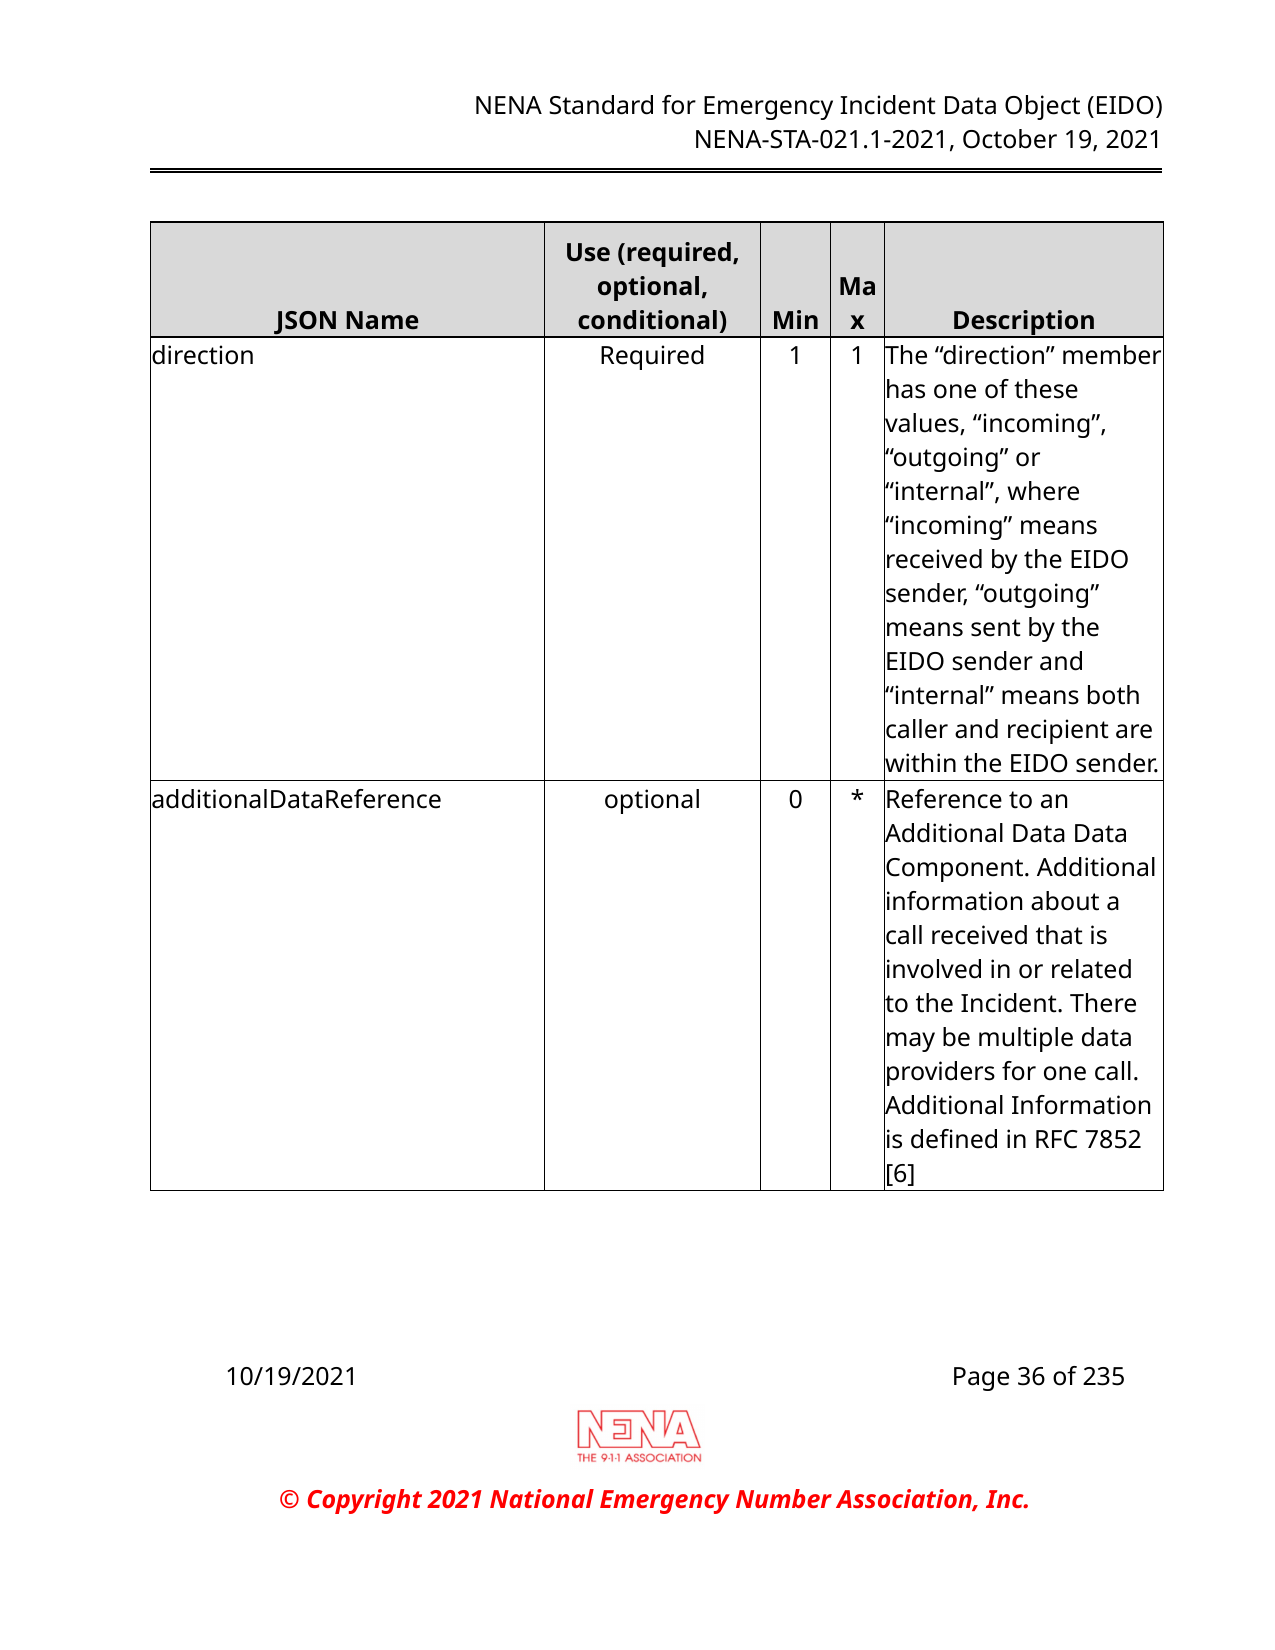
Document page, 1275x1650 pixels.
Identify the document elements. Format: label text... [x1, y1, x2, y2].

table_cell Reference to an Additional Data Data Component. Additional information about a call received that is involved in or related to the Incident. There may be multiple data providers for one call. Additional Information is defined in RFC 7852 [6] [885, 781, 1163, 1190]
table_cell 0 [761, 781, 830, 1190]
table_cell Required [545, 338, 760, 780]
table_cell 1 [761, 338, 830, 780]
table_cell optional [545, 781, 760, 1190]
table_header Description [885, 223, 1163, 336]
table_header Max [831, 223, 884, 336]
table_cell The “direction” member has one of these values, “incoming”, “outgoing” or “internal”, where “incoming” means received by the EIDO sender, “outgoing” means sent by the EIDO sender and “internal” means both caller and recipient are within the EIDO sender. [885, 338, 1163, 780]
picture [569, 1404, 706, 1470]
table_header JSON Name [151, 223, 544, 336]
table_cell * [831, 781, 884, 1190]
table_header Min [761, 223, 830, 336]
table_header Use (required, optional, conditional) [545, 223, 760, 336]
table_cell direction [151, 338, 544, 780]
table_cell additionalDataReference [151, 781, 544, 1190]
table_cell 1 [831, 338, 884, 780]
